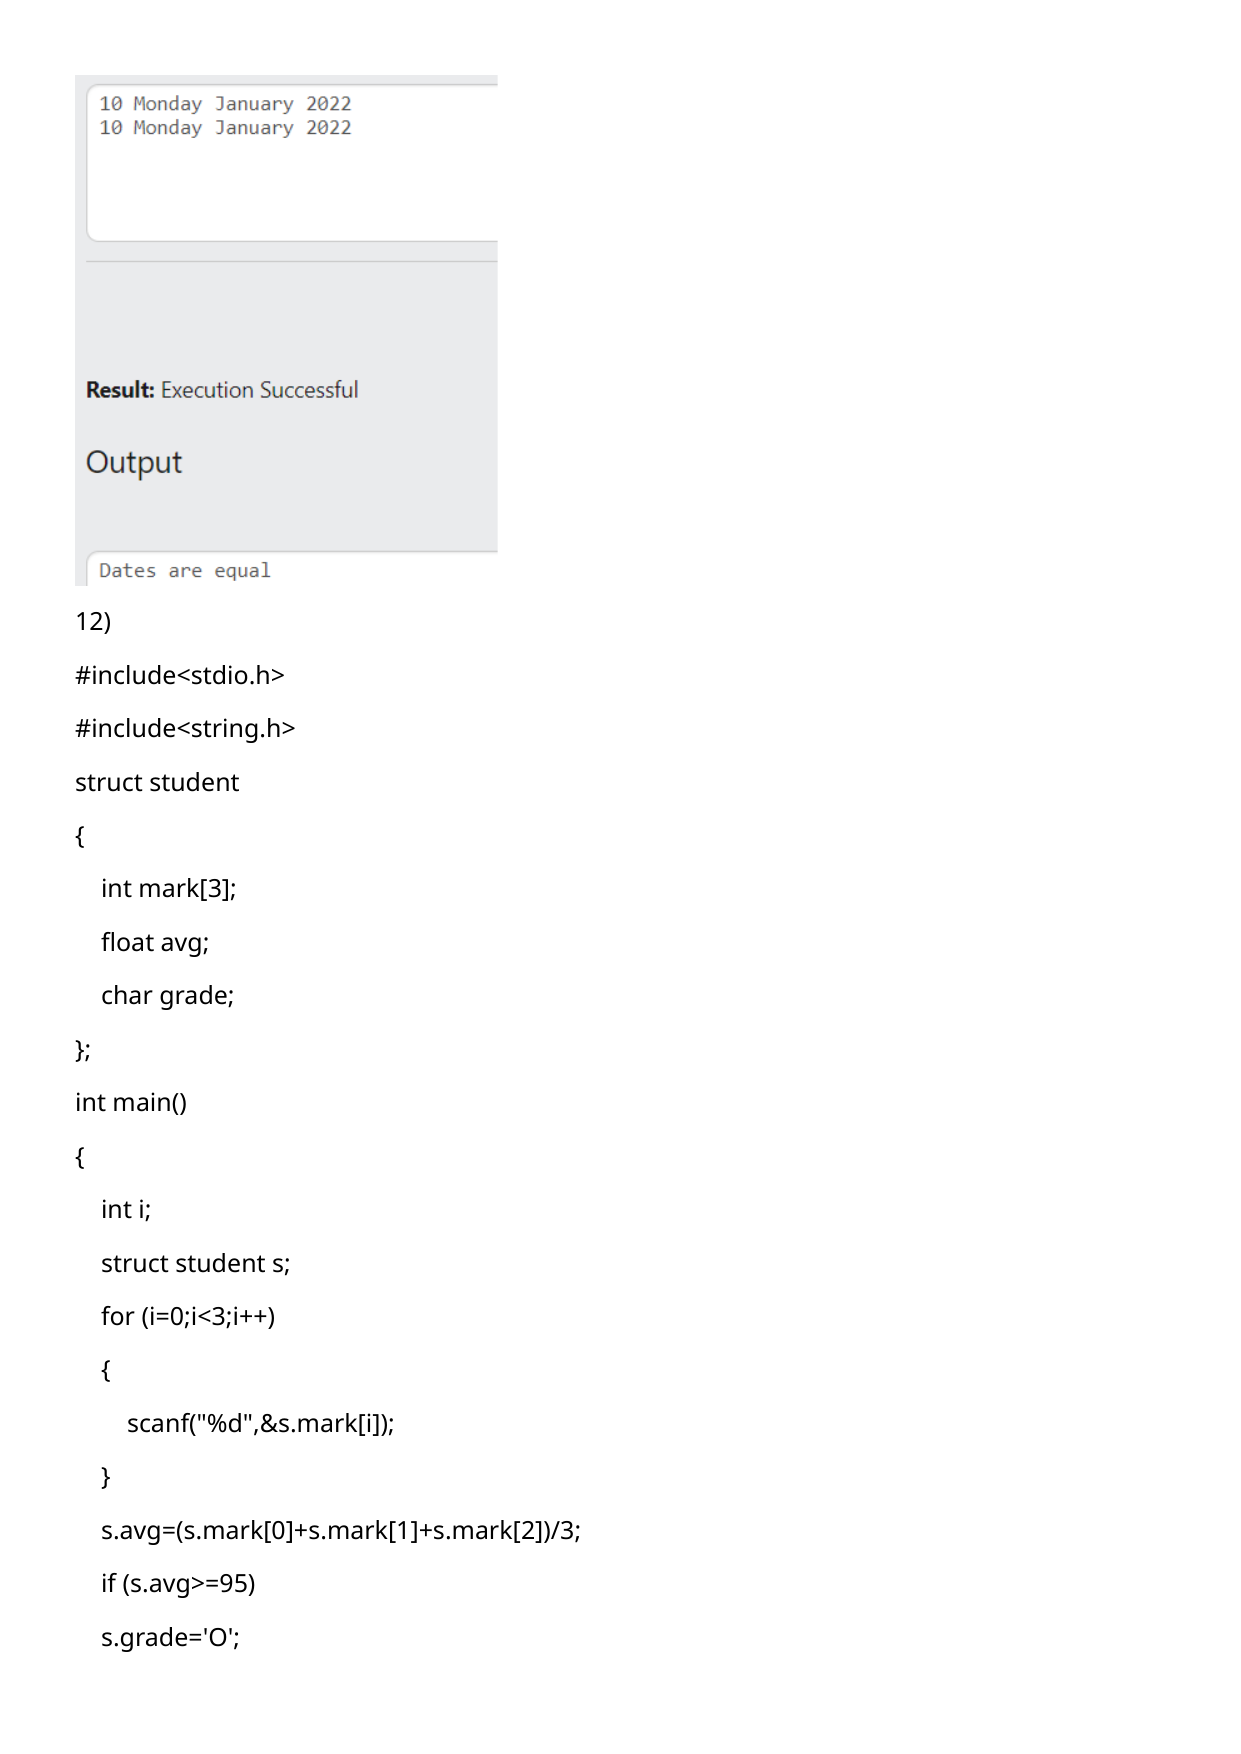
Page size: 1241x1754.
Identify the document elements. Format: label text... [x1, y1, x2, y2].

text scanf("%d",&s.mark[i]); [75, 1406, 1165, 1439]
text int i; [75, 1192, 1165, 1226]
text float avg; [75, 924, 1165, 959]
text int mark[3]; [75, 871, 1165, 905]
text s.grade='O'; [75, 1619, 1165, 1653]
text { [75, 1138, 1165, 1172]
text s.avg=(s.mark[0]+s.mark[1]+s.mark[2])/3; [75, 1512, 1165, 1546]
text int main() [75, 1085, 1165, 1119]
text char grade; [75, 978, 1165, 1012]
text #include<string.h> [75, 711, 1165, 745]
text { [75, 818, 1165, 852]
text if (s.avg>=95) [75, 1566, 1165, 1600]
text struct student [75, 764, 1165, 798]
text } [75, 1459, 1165, 1493]
text for (i=0;i<3;i++) [75, 1299, 1165, 1333]
text { [75, 1352, 1165, 1386]
text 12) [75, 604, 1165, 638]
text struct student s; [75, 1245, 1165, 1279]
text }; [75, 1031, 1165, 1066]
text #include<stdio.h> [75, 657, 1165, 691]
picture [75, 75, 498, 586]
